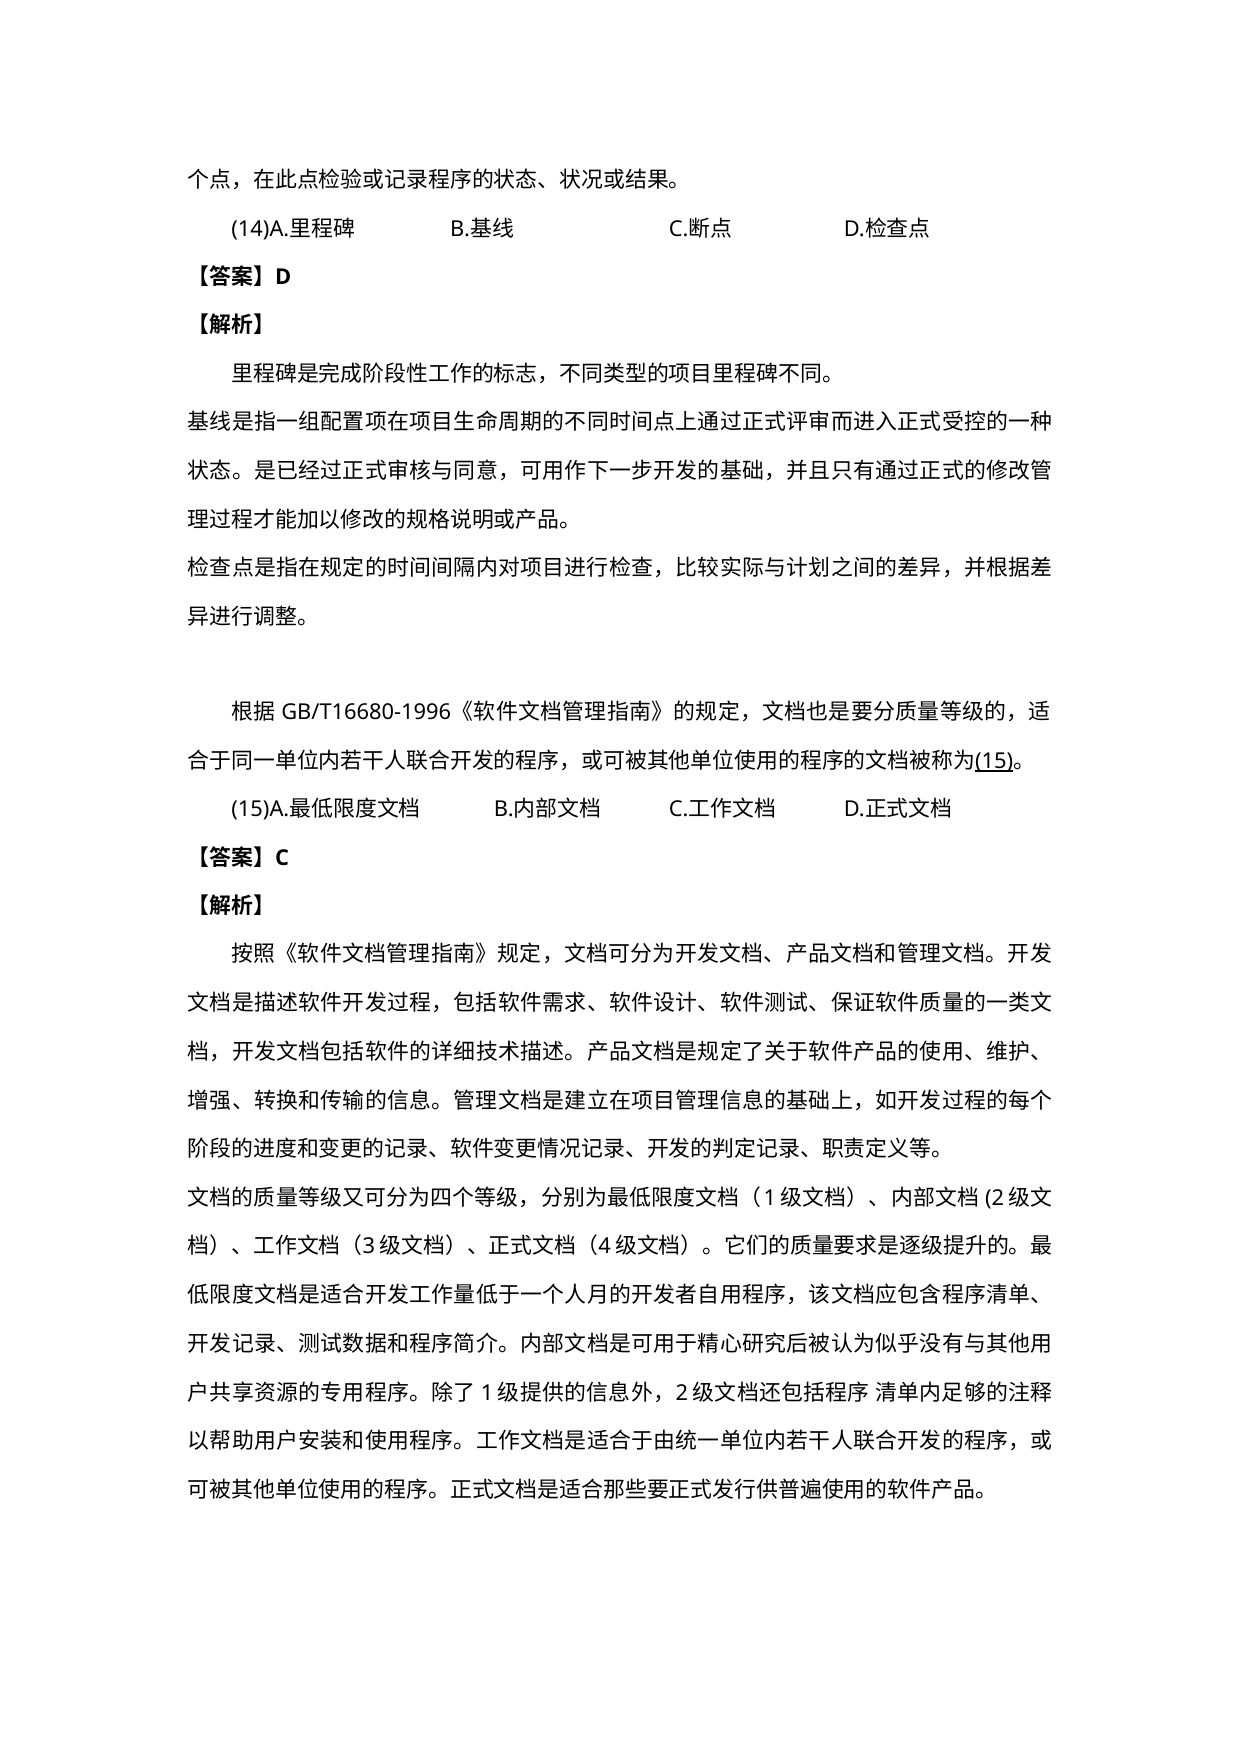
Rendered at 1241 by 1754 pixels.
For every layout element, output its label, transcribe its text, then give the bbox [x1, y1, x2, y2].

text 里程碑是完成阶段性工作的标志，不同类型的项目里程碑不同。 [187, 355, 1053, 388]
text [187, 162, 1053, 194]
text 【答案】C [187, 839, 1053, 872]
text 【答案】D [187, 259, 1053, 291]
text 【解析】 [187, 888, 1053, 920]
text (14)A.里程碑 B.基线 C.断点 D.检查点 [187, 210, 1053, 243]
text 文档的质量等级又可分为四个等级，分别为最低限度文档（1级文档）、内部文档 (2级文档）、工作文档（3级文档）、正式文档（4级文档）。它们的质量要求是逐级提升的。最低限度文档是适合开发工作量低于一个人月的开发者自用程序，该文档应包含程序清单、开发记录、测试数据和程序简介。内部文档是可用于精心研究后被认为似乎没有与其他用户共享资源的专用程序。除了1级提供的信息外，2级文档还包括程序 清单内足够的注释以帮助用户安装和使用程序。工作文档是适合于由统一单位内若干人联合开发的程序，或可被其他单位使用的程序。正式文档是适合那些要正式发行供普遍使用的软件产品。 [187, 1179, 1053, 1504]
text 基线是指一组配置项在项目生命周期的不同时间点上通过正式评审而进入正式受控的一种状态。是已经过正式审核与同意，可用作下一步开发的基础，并且只有通过正式的修改管理过程才能加以修改的规格说明或产品。 [187, 404, 1053, 534]
text 按照《软件文档管理指南》规定，文档可分为开发文档、产品文档和管理文档。开发文档是描述软件开发过程，包括软件需求、软件设计、软件测试、保证软件质量的一类文档，开发文档包括软件的详细技术描述。产品文档是规定了关于软件产品的使用、维护、增强、转换和传输的信息。管理文档是建立在项目管理信息的基础上，如开发过程的每个阶段的进度和变更的记录、软件变更情况记录、开发的判定记录、职责定义等。 [187, 936, 1053, 1163]
text 检查点是指在规定的时间间隔内对项目进行检查，比较实际与计划之间的差异，并根据差异进行调整。 [187, 549, 1053, 631]
text 【解析】 [187, 307, 1053, 339]
text (15)A.最低限度文档 B.内部文档 C.工作文档 D.正式文档 [187, 791, 1053, 823]
text 根据 GB/T16680-1996《软件文档管理指南》的规定，文档也是要分质量等级的，适合于同一单位内若干人联合开发的程序，或可被其他单位使用的程序的文档被称为(15)。 [187, 694, 1053, 775]
